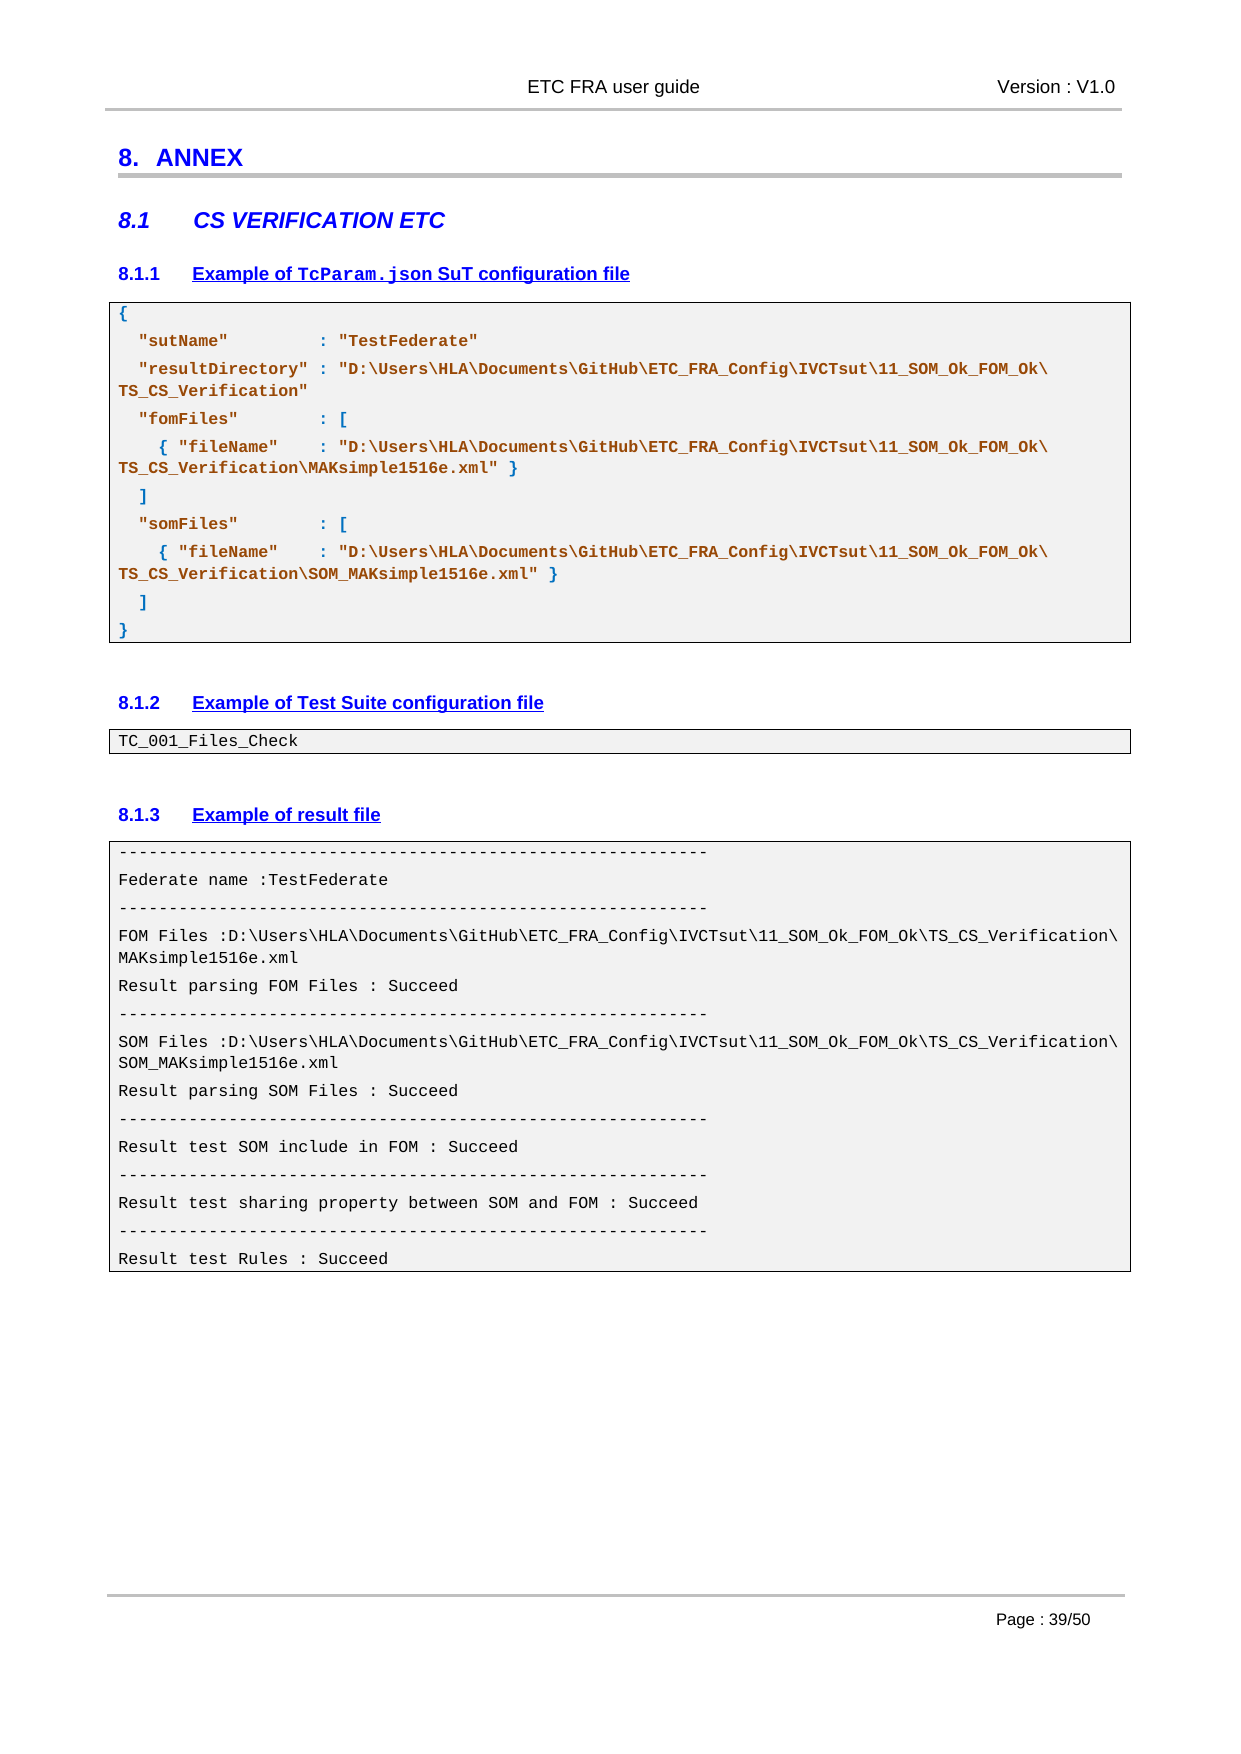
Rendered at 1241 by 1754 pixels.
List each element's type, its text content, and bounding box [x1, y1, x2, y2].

text "somFiles" : [ [110, 512, 1130, 534]
text SOM Files :D:\Users\HLA\Documents\GitHub\ETC_FRA_Config\IVCTsut\11_SOM_Ok_FOM_Ok\TS_CS_Verification\SOM_MAKsimple1516e.xml [110, 1030, 1130, 1074]
text ] [110, 590, 1130, 612]
text "sutName" : "TestFederate" [110, 329, 1130, 352]
text ----------------------------------------------------------- [110, 842, 1130, 863]
text TC_001_Files_Check [110, 730, 1130, 753]
text } [110, 618, 1130, 642]
text ] [110, 484, 1130, 507]
subtitle Annex [118, 142, 1122, 173]
text FOM Files :D:\Users\HLA\Documents\GitHub\ETC_FRA_Config\IVCTsut\11_SOM_Ok_FOM_Ok\TS_CS_Verification\MAKsimple1516e.xml [110, 924, 1130, 968]
text Federate name :TestFederate [110, 869, 1130, 891]
subtitle Example of TcParam.json SuT configuration file [118, 262, 1122, 286]
text ----------------------------------------------------------- [110, 1107, 1130, 1129]
subtitle Example of Test Suite configuration file [118, 692, 1122, 714]
text ----------------------------------------------------------- [110, 1163, 1130, 1185]
text { "fileName" : "D:\Users\HLA\Documents\GitHub\ETC_FRA_Config\IVCTsut\11_SOM_Ok_FOM_Ok\TS_CS_Verification\MAKsimple1516e.xml" } [110, 435, 1130, 479]
text Result parsing SOM Files : Succeed [110, 1079, 1130, 1102]
text "resultDirectory" : "D:\Users\HLA\Documents\GitHub\ETC_FRA_Config\IVCTsut\11_SOM_Ok_FOM_Ok\TS_CS_Verification" [110, 357, 1130, 401]
text ----------------------------------------------------------- [110, 897, 1130, 919]
text { "fileName" : "D:\Users\HLA\Documents\GitHub\ETC_FRA_Config\IVCTsut\11_SOM_Ok_FOM_Ok\TS_CS_Verification\SOM_MAKsimple1516e.xml" } [110, 540, 1130, 584]
text "fomFiles" : [ [110, 407, 1130, 429]
text ----------------------------------------------------------- [110, 1002, 1130, 1024]
subtitle Example of result file [118, 803, 1122, 825]
text { [110, 303, 1130, 324]
text Result test SOM include in FOM : Succeed [110, 1135, 1130, 1157]
text Result parsing FOM Files : Succeed [110, 974, 1130, 996]
text Result test Rules : Succeed [110, 1247, 1130, 1271]
text Result test sharing property between SOM and FOM : Succeed [110, 1191, 1130, 1213]
subtitle CS Verification ETC [118, 207, 1122, 234]
text ----------------------------------------------------------- [110, 1219, 1130, 1241]
